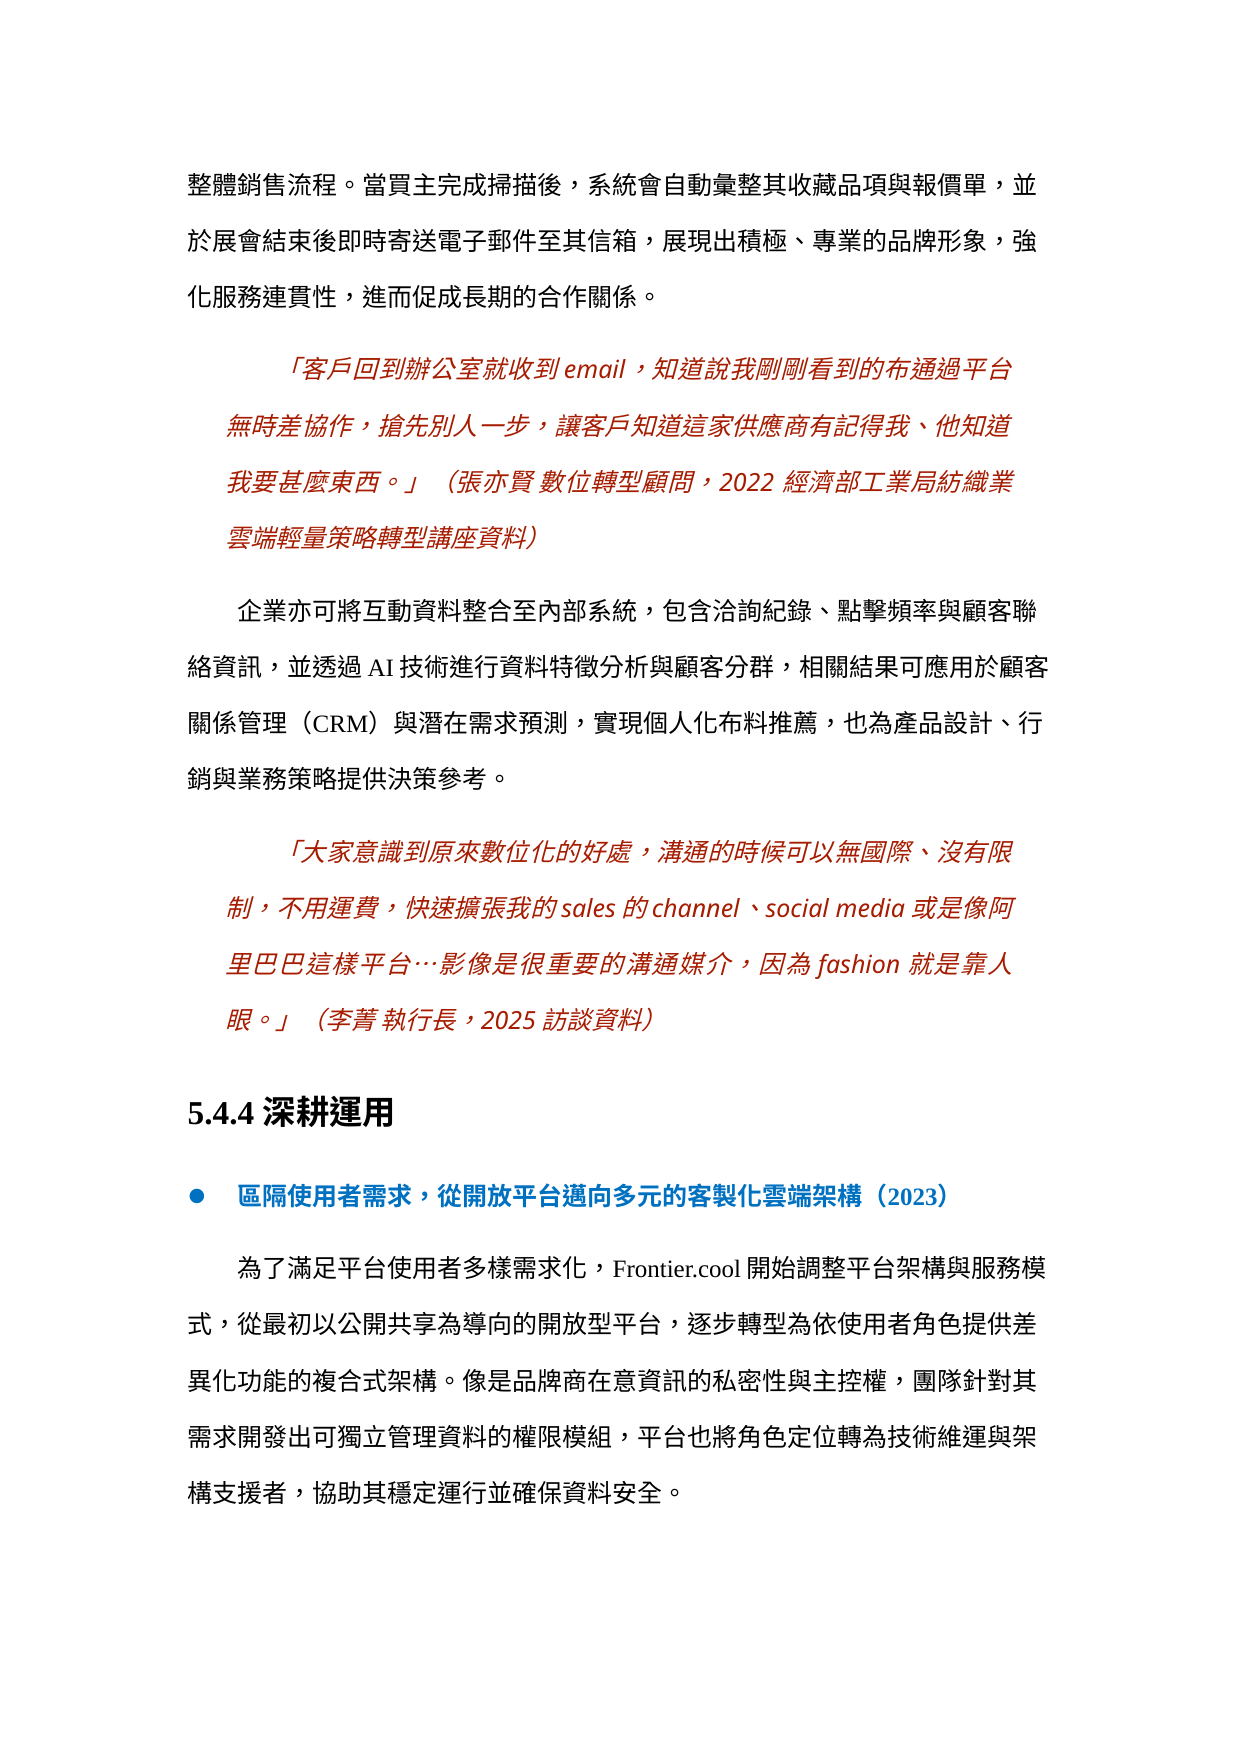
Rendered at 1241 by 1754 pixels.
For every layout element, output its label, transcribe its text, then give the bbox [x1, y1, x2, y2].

text 區隔使用者需求，從開放平台邁向多元的客製化雲端架構（2023） [187, 1176, 1053, 1213]
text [187, 164, 1053, 314]
subtitle 5.4.4 深耕運用 [187, 1072, 1053, 1147]
text 「客戶回到辦公室就收到email，知道說我剛剛看到的布通過平台無時差協作，搶先別人一步，讓客戶知道這家供應商有記得我、他知道我要甚麼東西。」（張亦賢 數位轉型顧問，2022 經濟部工業局紡織業雲端輕量策略轉型講座資料） [225, 349, 1015, 556]
text 為了滿足平台使用者多樣需求化，Frontier.cool開始調整平台架構與服務模式，從最初以公開共享為導向的開放型平台，逐步轉型為依使用者角色提供差異化功能的複合式架構。像是品牌商在意資訊的私密性與主控權，團隊針對其需求開發出可獨立管理資料的權限模組，平台也將角色定位轉為技術維運與架構支援者，協助其穩定運行並確保資料安全。 [187, 1248, 1053, 1510]
text 「大家意識到原來數位化的好處，溝通的時候可以無國際、沒有限制，不用運費，快速擴張我的sales的channel、social media或是像阿里巴巴這樣平台…影像是很重要的溝通媒介，因為fashion就是靠人眼。」（李菁 執行長，2025訪談資料） [225, 831, 1015, 1038]
text 企業亦可將互動資料整合至內部系統，包含洽詢紀錄、點擊頻率與顧客聯絡資訊，並透過AI技術進行資料特徵分析與顧客分群，相關結果可應用於顧客關係管理（CRM）與潛在需求預測，實現個人化布料推薦，也為產品設計、行銷與業務策略提供決策參考。 [187, 590, 1053, 797]
